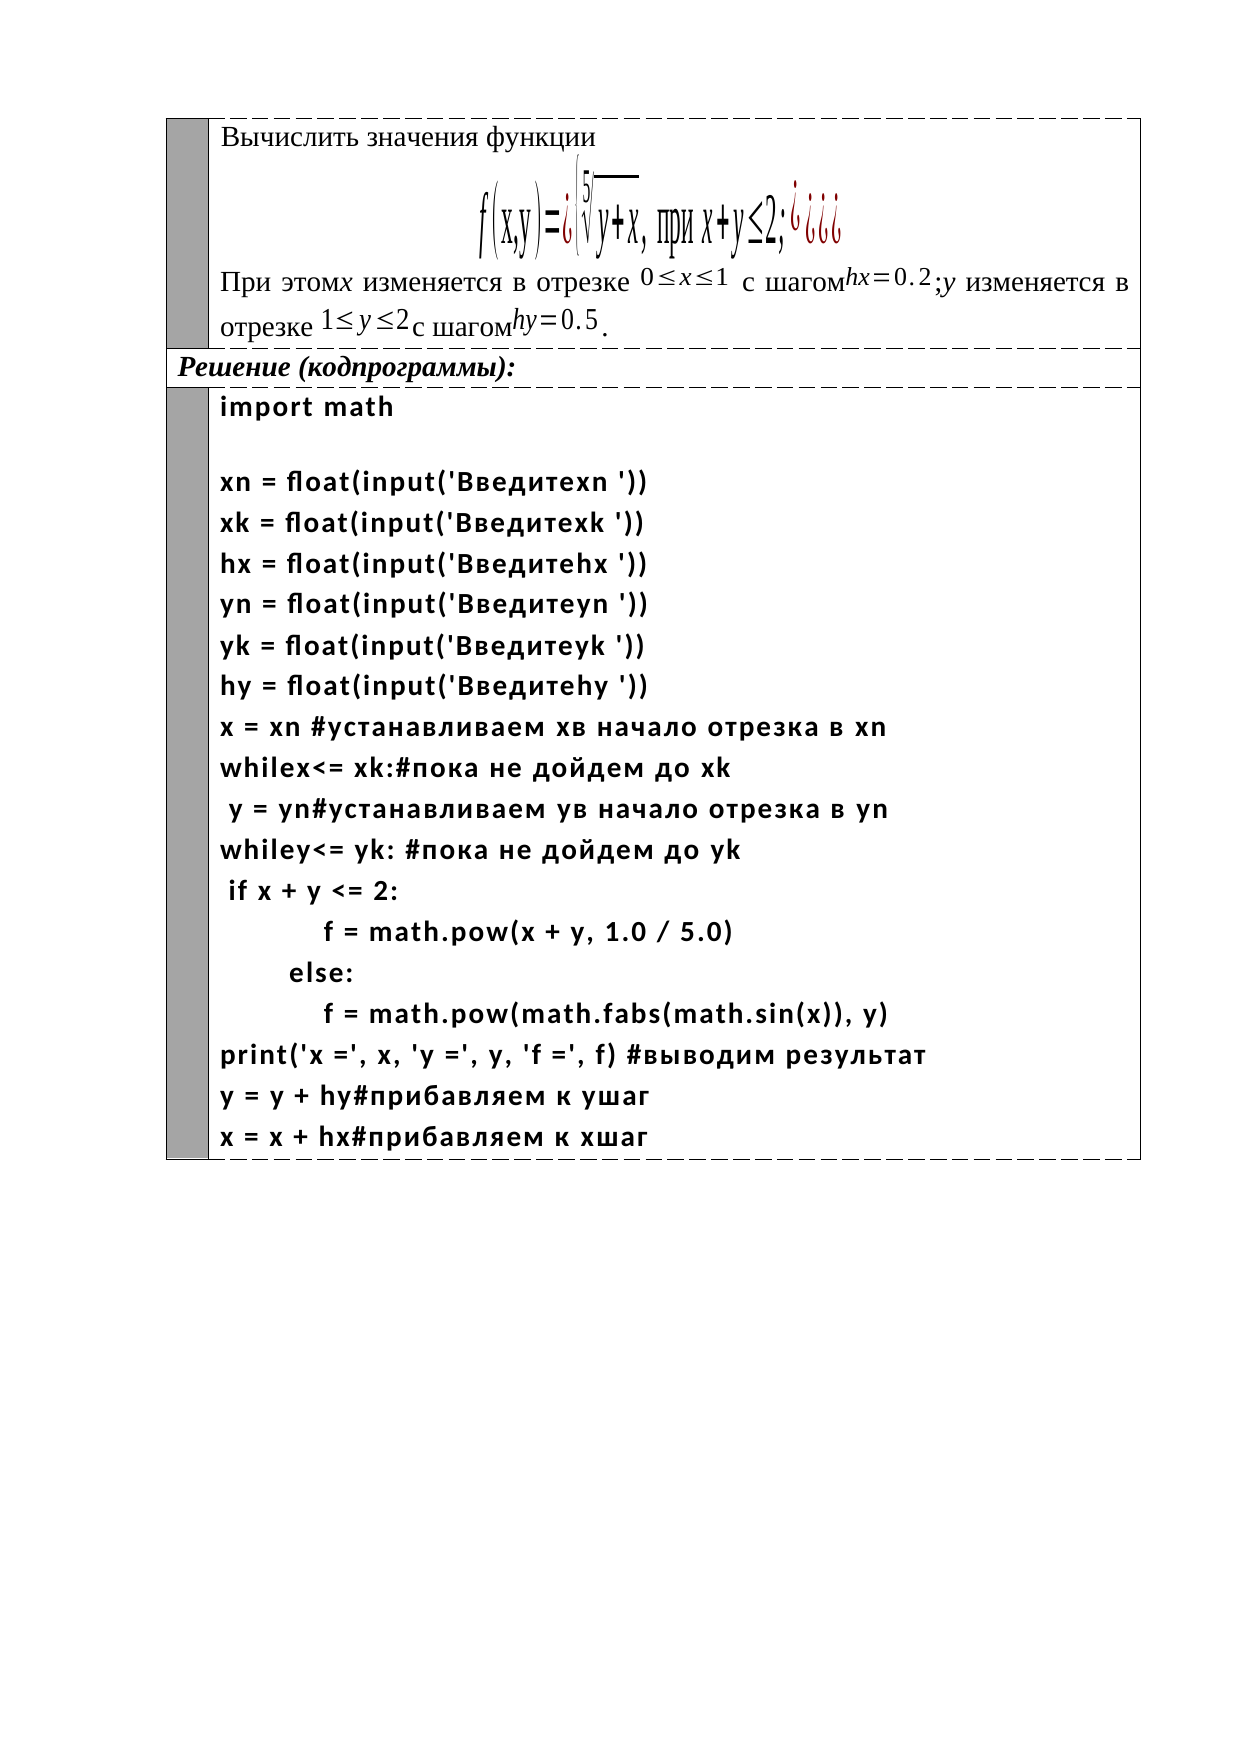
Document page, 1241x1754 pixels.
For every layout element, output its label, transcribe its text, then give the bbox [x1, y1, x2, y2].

table_cell [167, 388, 208, 1158]
table_cell import math xn = float(input('Введитеxn ')) xk = float(input('Введитеxk ')) hx = float(input('Введитеhx ')) yn = float(input('Введитеyn ')) yk = float(input('Введитеyk ')) hy = float(input('Введитеhy ')) x = xn #устанавливаем xв начало отрезка в xn whilex<= xk:#пока не дойдем до xk y = yn#устанавливаем yв начало отрезка в yn whiley<= yk: #пока не дойдем до yk if x + y <= 2: f = math.pow(x + y, 1.0 / 5.0) else: f = math.pow(math.fabs(math.sin(x)), y) print('x =', x, 'y =', y, 'f =', f) #выводим результат y = y + hy#прибавляем к yшаг x = x + hx#прибавляем к xшаг [209, 387, 1140, 1158]
table_cell Вычислить значения функции При этомx изменяется в отрезке с шагом;y изменяется в отрезке с шагом. [209, 118, 1140, 348]
table_cell Решение (кодпрограммы): [167, 348, 1140, 387]
table_cell [167, 119, 208, 348]
